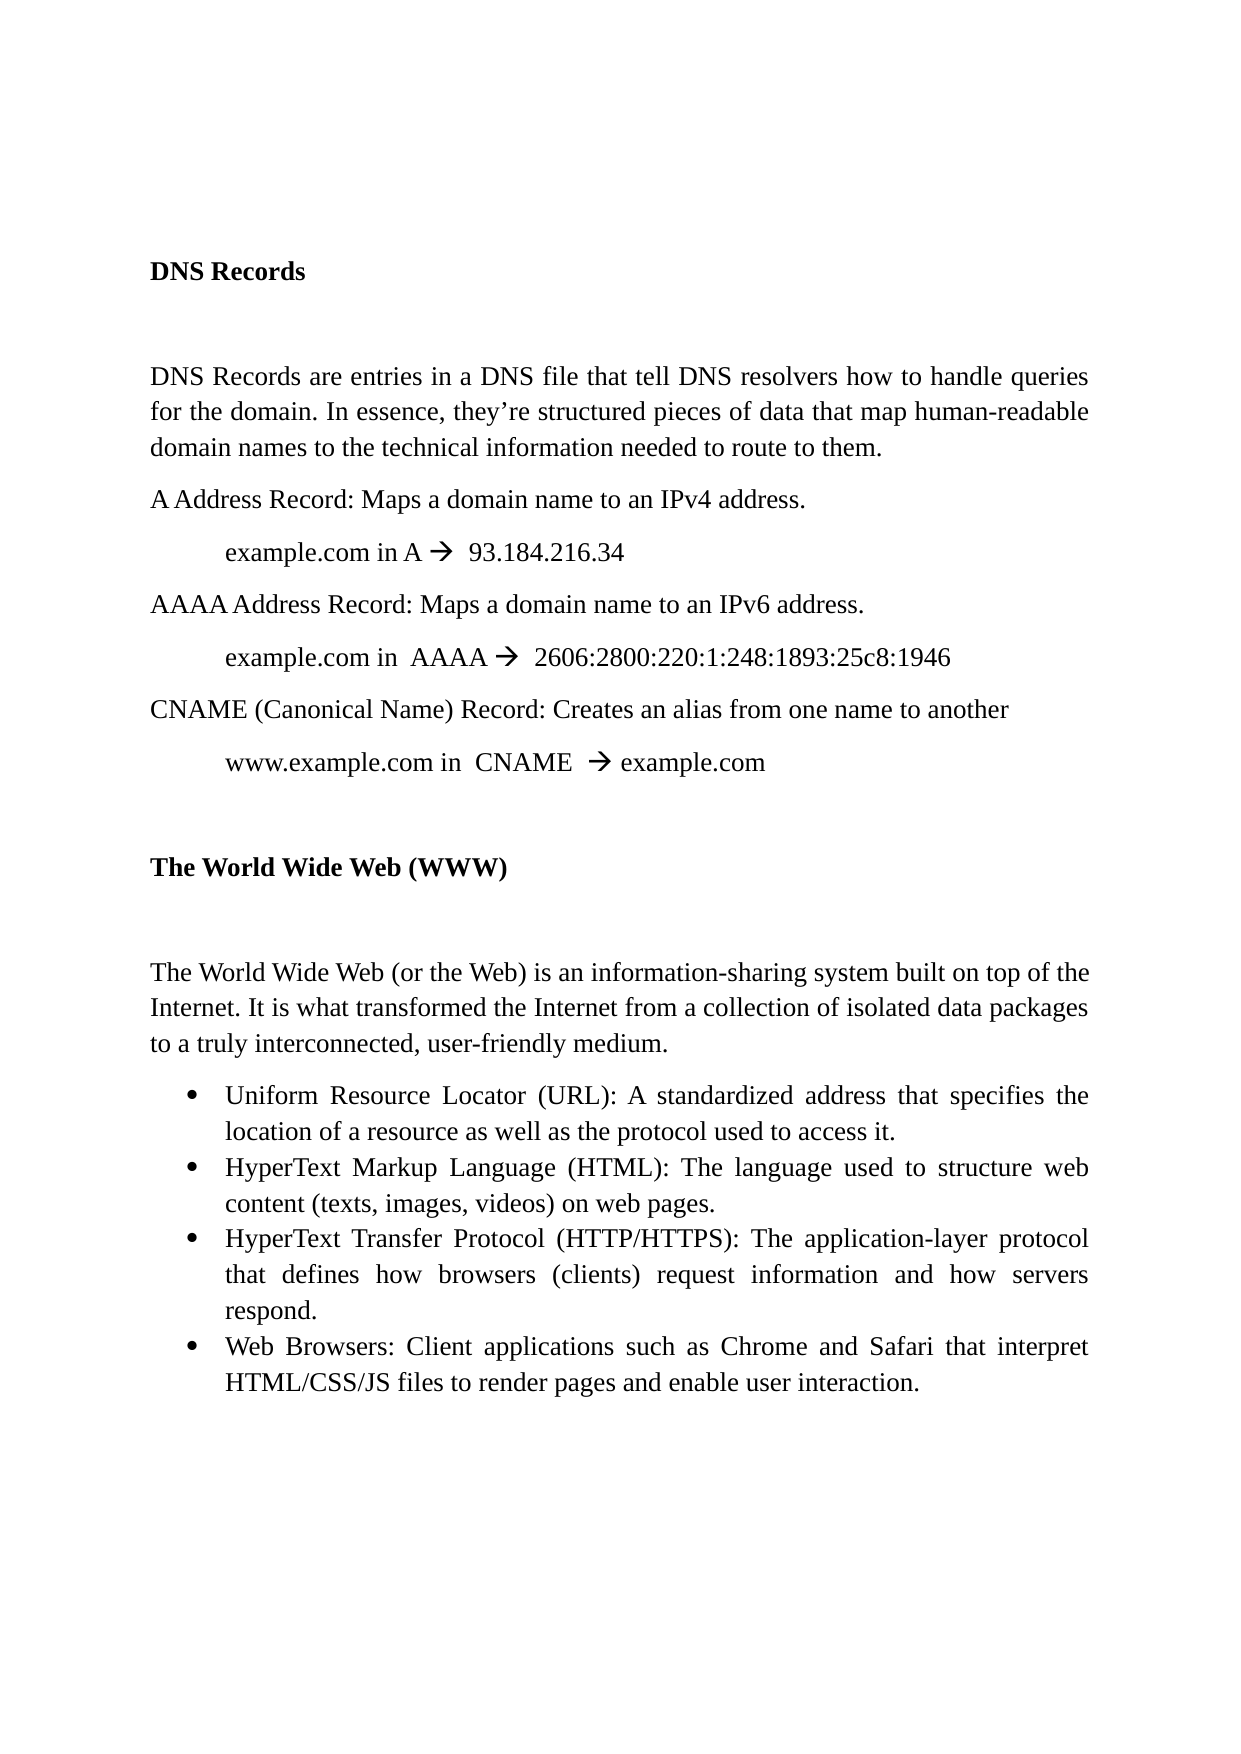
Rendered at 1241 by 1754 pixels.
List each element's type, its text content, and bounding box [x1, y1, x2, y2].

text The World Wide Web (WWW) [150, 851, 1090, 882]
list Web Browsers: Client applications such as Chrome and Safari that interpret HTML/CSS/JS files to render pages and enable user interaction. [187, 1330, 1090, 1397]
text DNS Records are entries in a DNS file that tell DNS resolvers how to handle queries for the domain. In essence, they’re structured pieces of data that map human-readable domain names to the technical information needed to route to them. [150, 359, 1090, 462]
list HyperText Markup Language (HTML): The language used to structure web content (texts, images, videos) on web pages. [187, 1151, 1090, 1218]
text AAAA Address Record: Maps a domain name to an IPv6 address. [150, 588, 1090, 619]
text CNAME (Canonical Name) Record: Creates an alias from one name to another [150, 693, 1090, 724]
text DNS Records [150, 255, 1090, 286]
list Uniform Resource Locator (URL): A standardized address that specifies the location of a resource as well as the protocol used to access it. [187, 1079, 1090, 1146]
text example.com in AAAA 2606:2800:220:1:248:1893:25c8:1946 [150, 641, 1090, 672]
text www.example.com in CNAME example.com [150, 746, 1090, 777]
list HyperText Transfer Protocol (HTTP/HTTPS): The application-layer protocol that defines how browsers (clients) request information and how servers respond. [187, 1223, 1090, 1325]
text The World Wide Web (or the Web) is an information-sharing system built on top of the Internet. It is what transformed the Internet from a collection of isolated data packages to a truly interconnected, user-friendly medium. [150, 956, 1090, 1058]
text A Address Record: Maps a domain name to an IPv4 address. [150, 483, 1090, 514]
text example.com in A 93.184.216.34 [150, 536, 1090, 567]
